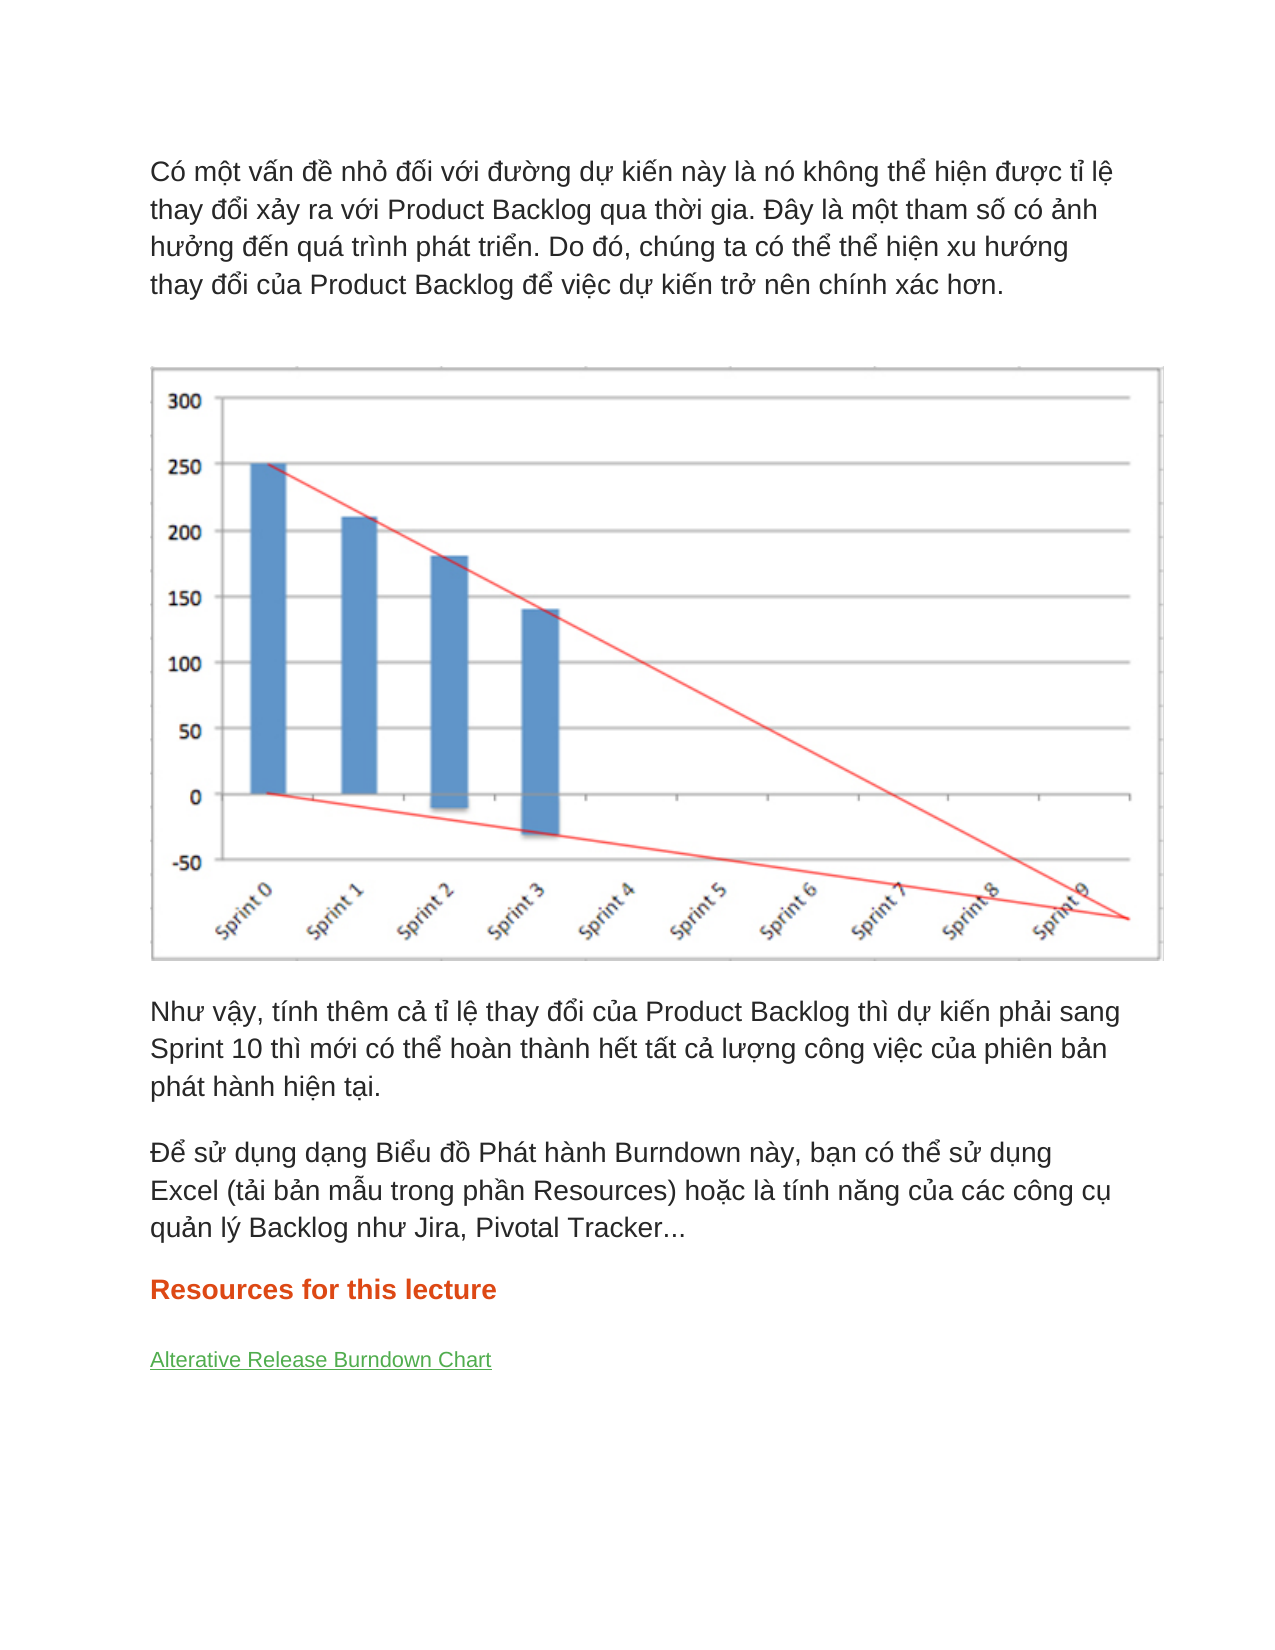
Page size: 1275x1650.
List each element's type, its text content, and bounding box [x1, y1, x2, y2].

text Như vậy, tính thêm cả tỉ lệ thay đổi của Product Backlog thì dự kiến phải sang Sprint 10 thì mới có thể hoàn thành hết tất cả lượng công việc của phiên bản phát hành hiện tại. [150, 989, 1125, 1102]
text Resources for this lecture [150, 1273, 1125, 1305]
text Alterative Release Burndown Chart [150, 1334, 1125, 1372]
text Có một vấn đề nhỏ đối với đường dự kiến này là nó không thể hiện được tỉ lệ thay đổi xảy ra với Product Backlog qua thời gia. Đây là một tham số có ảnh hưởng đến quá trình phát triển. Do đó, chúng ta có thể thể hiện xu hướng thay đổi của Product Backlog để việc dự kiến trở nên chính xác hơn. [150, 150, 1125, 300]
picture [150, 366, 1164, 961]
text Để sử dụng dạng Biểu đồ Phát hành Burndown này, bạn có thể sử dụng Excel (tải bản mẫu trong phần Resources) hoặc là tính năng của các công cụ quản lý Backlog như Jira, Pivotal Tracker... [150, 1131, 1125, 1244]
